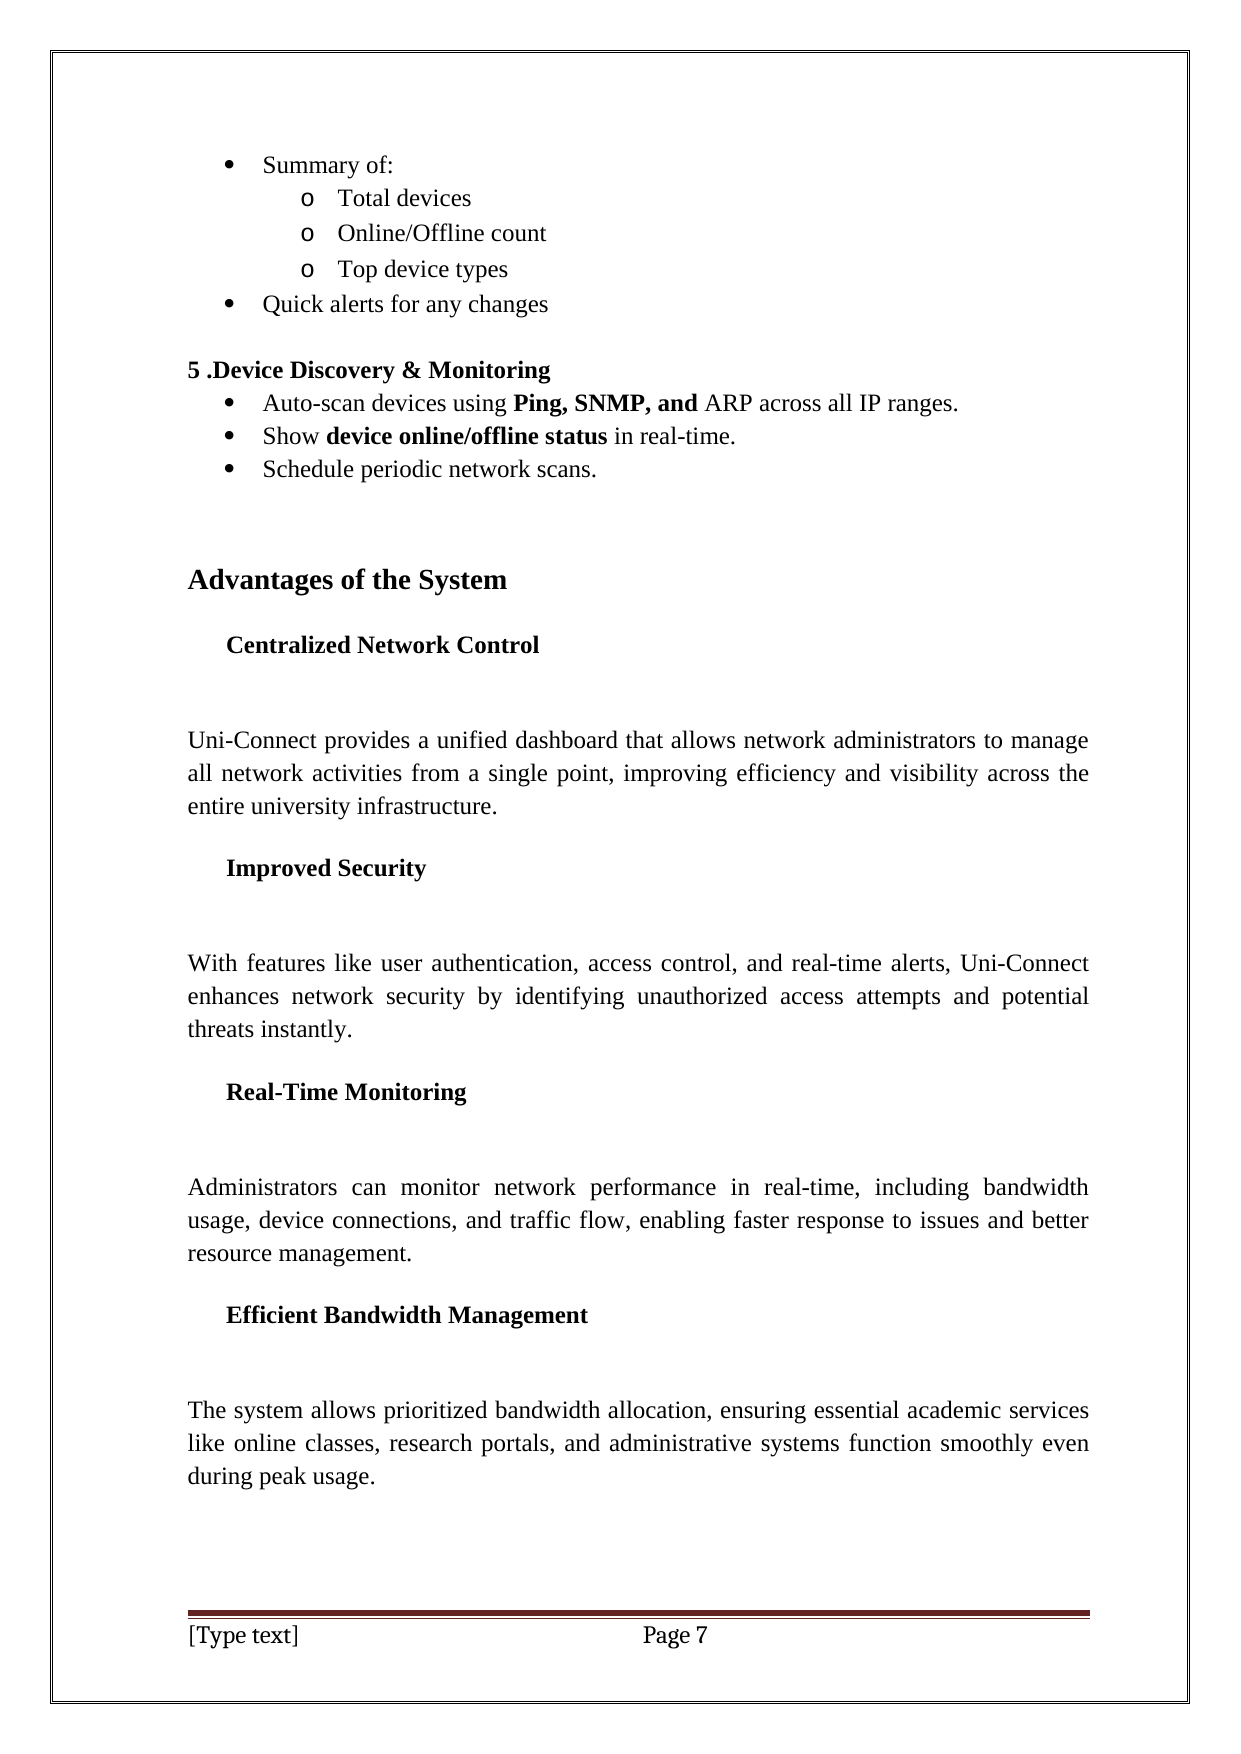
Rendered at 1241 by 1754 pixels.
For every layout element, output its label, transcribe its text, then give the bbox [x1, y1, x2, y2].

text 5 .Device Discovery & Monitoring [187, 355, 1090, 384]
subtitle Advantages of the System [187, 562, 1090, 596]
text Uni-Connect provides a unified dashboard that allows network administrators to manage all network activities from a single point, improving efficiency and visibility across the entire university infrastructure. [187, 692, 1090, 820]
list Auto-scan devices using Ping, SNMP, and ARP across all IP ranges. [225, 388, 1090, 417]
list Show device online/offline status in real-time. [225, 421, 1090, 450]
text Administrators can monitor network performance in real-time, including bandwidth usage, device connections, and traffic flow, enabling faster response to issues and better resource management. [187, 1139, 1090, 1267]
list Schedule periodic network scans. [225, 454, 1090, 483]
text  Centralized Network Control [187, 630, 1090, 658]
text  Improved Security [187, 853, 1090, 882]
list Quick alerts for any changes [225, 289, 1090, 318]
list Total devices [300, 183, 1090, 214]
text  Real-Time Monitoring [187, 1077, 1090, 1105]
text  Efficient Bandwidth Management [187, 1300, 1090, 1329]
list Online/Offline count [300, 218, 1090, 249]
list Top device types [300, 254, 1090, 285]
text The system allows prioritized bandwidth allocation, ensuring essential academic services like online classes, research portals, and administrative systems function smoothly even during peak usage. [187, 1362, 1090, 1490]
list Summary of: [225, 150, 1090, 179]
text With features like user authentication, access control, and real-time alerts, Uni-Connect enhances network security by identifying unauthorized access attempts and potential threats instantly. [187, 915, 1090, 1043]
